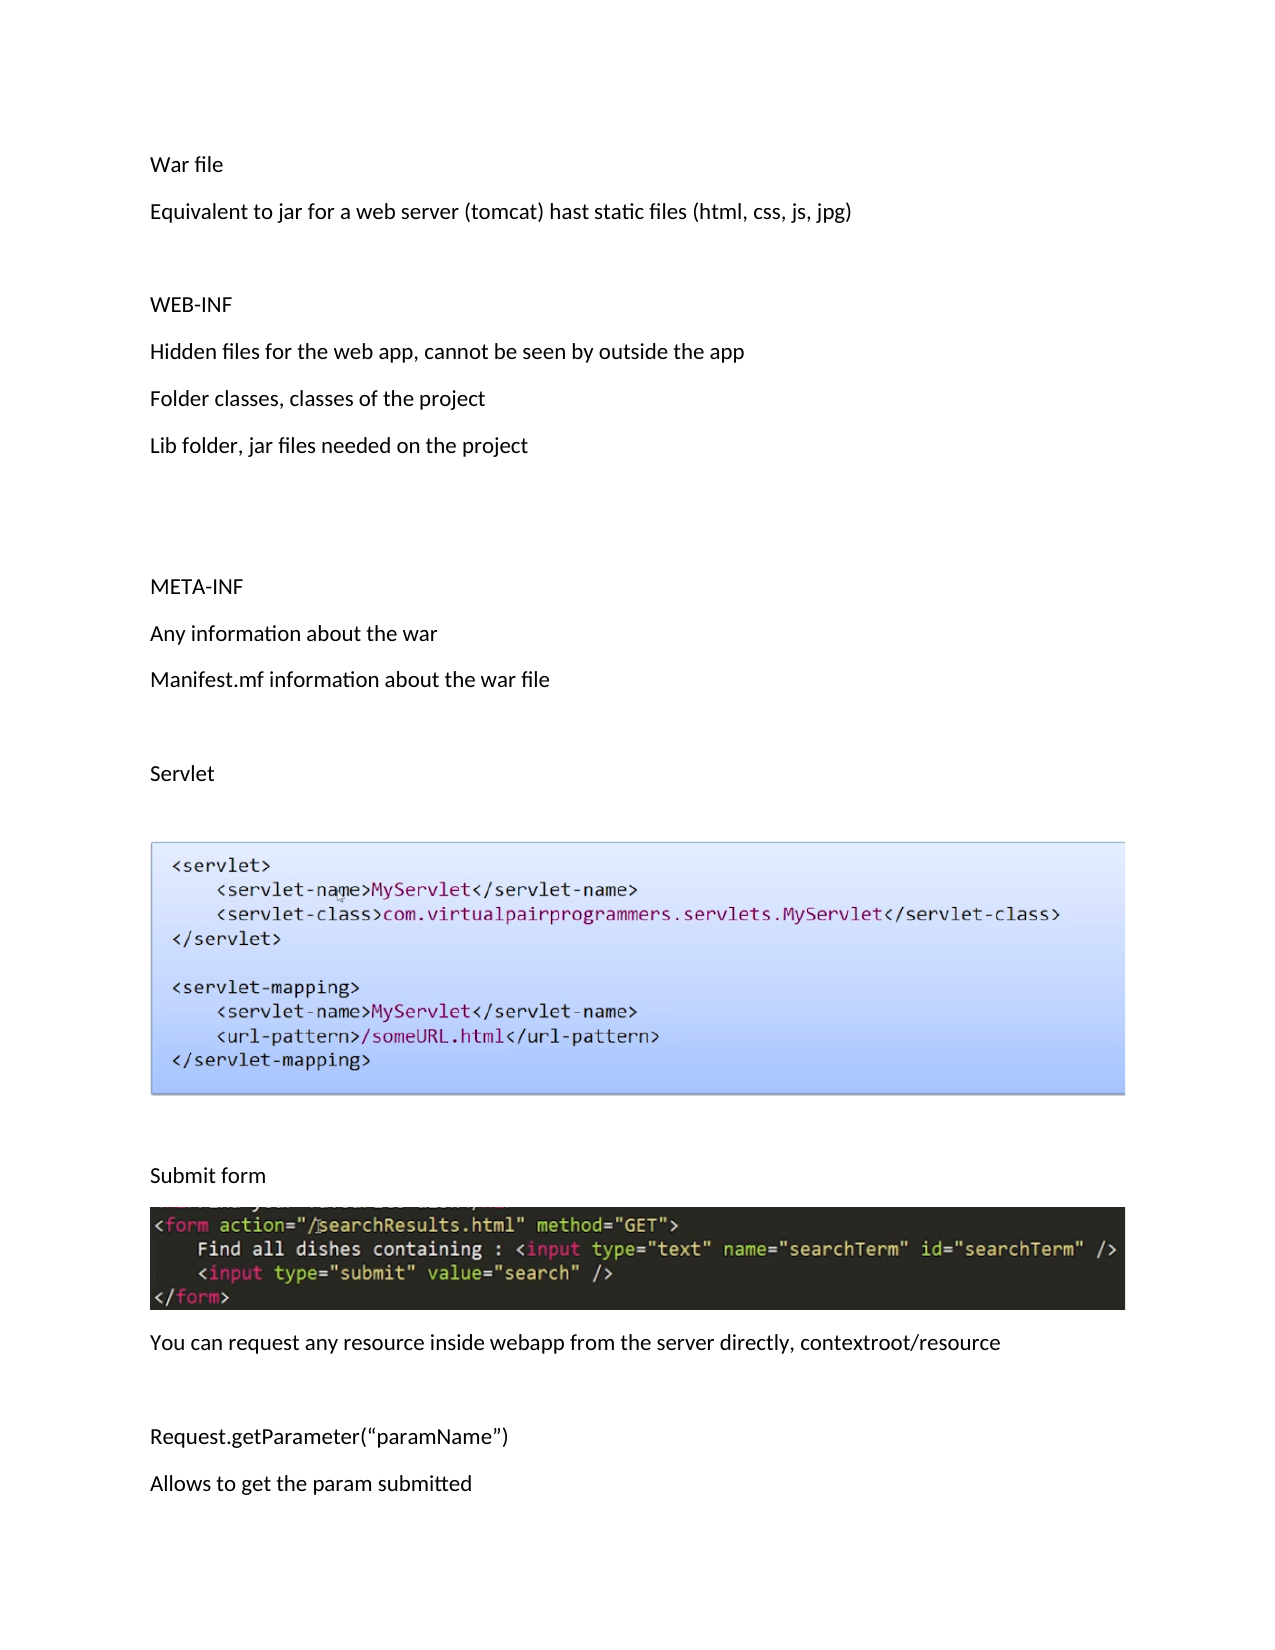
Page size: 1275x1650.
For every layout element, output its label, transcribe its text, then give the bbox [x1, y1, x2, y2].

text Any information about the war [150, 619, 1125, 647]
text Folder classes, classes of the project [150, 384, 1125, 412]
text War file [150, 150, 1125, 178]
text Equivalent to jar for a web server (tomcat) hast static files (html, css, js, jpg) [150, 197, 1125, 225]
text META-INF [150, 572, 1125, 600]
text Servlet [150, 759, 1125, 787]
text Lib folder, jar files needed on the project [150, 431, 1125, 459]
text You can request any resource inside webapp from the server directly, contextroot/resource [150, 1328, 1125, 1356]
text WEB-INF [150, 291, 1125, 319]
text Request.getParameter(“paramName”) [150, 1422, 1125, 1450]
picture [150, 836, 1125, 1096]
picture [150, 1207, 1125, 1310]
text Submit form [150, 1161, 1125, 1189]
text Hidden files for the web app, cannot be seen by outside the app [150, 337, 1125, 366]
text Allows to get the param submitted [150, 1469, 1125, 1497]
text Manifest.mf information about the war file [150, 666, 1125, 694]
